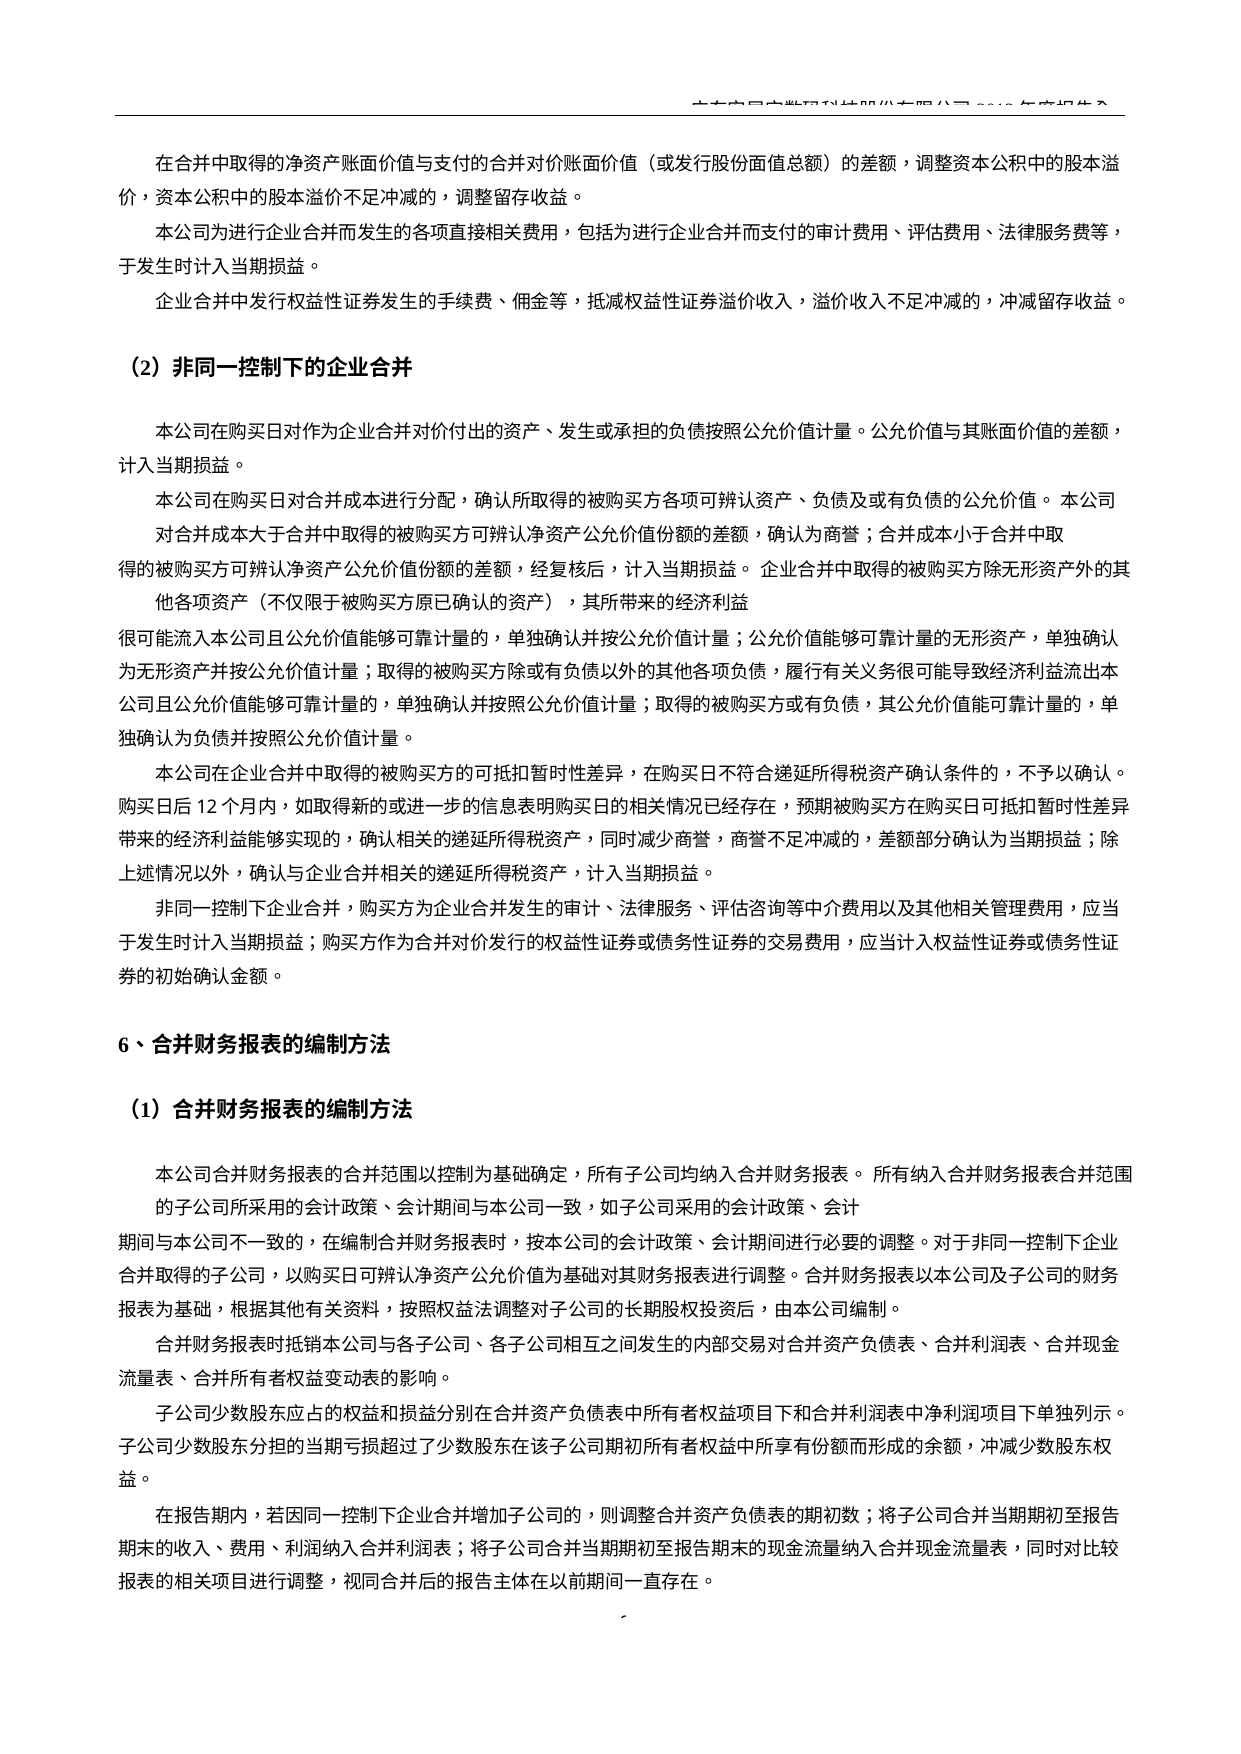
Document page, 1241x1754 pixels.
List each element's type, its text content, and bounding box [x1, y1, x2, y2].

subtitle （1）合并财务报表的编制方法 [118, 1094, 1142, 1123]
text 在报告期内，若因同一控制下企业合并增加子公司的，则调整合并资产负债表的期初数；将子公司合并当期期初至报告 期末的收入、费用、利润纳入合并利润表；将子公司合并当期期初至报告期末的现金流量纳入合并现金流量表，同时对比较 报表的相关项目进行调整，视同合并后的报告主体在以前期间一直存在。 [118, 1502, 1122, 1594]
text 在合并中取得的净资产账面价值与支付的合并对价账面价值（或发行股份面值总额）的差额，调整资本公积中的股本溢 价，资本公积中的股本溢价不足冲减的，调整留存收益。 [118, 150, 1133, 209]
text 本公司为进行企业合并而发生的各项直接相关费用，包括为进行企业合并而支付的审计费用、评估费用、法律服务费等， 于发生时计入当期损益。 [118, 219, 1133, 278]
text 本公司在购买日对作为企业合并对价付出的资产、发生或承担的负债按照公允价值计量。公允价值与其账面价值的差额， 计入当期损益。 [118, 419, 1133, 478]
text 非同一控制下企业合并，购买方为企业合并发生的审计、法律服务、评估咨询等中介费用以及其他相关管理费用，应当 于发生时计入当期损益；购买方作为合并对价发行的权益性证券或债务性证券的交易费用，应当计入权益性证券或债务性证 券的初始确认金额。 [118, 895, 1122, 989]
subtitle 6、合并财务报表的编制方法 [118, 1029, 1142, 1059]
text 很可能流入本公司且公允价值能够可靠计量的，单独确认并按公允价值计量；公允价值能够可靠计量的无形资产，单独确认 为无形资产并按公允价值计量；取得的被购买方除或有负债以外的其他各项负债，履行有关义务很可能导致经济利益流出本 公司且公允价值能够可靠计量的，单独确认并按照公允价值计量；取得的被购买方或有负债，其公允价值能可靠计量的，单 独确认为负债并按照公允价值计量。 [118, 625, 1122, 750]
subtitle （2）非同一控制下的企业合并 [118, 352, 1142, 382]
text 期间与本公司不一致的，在编制合并财务报表时，按本公司的会计政策、会计期间进行必要的调整。对于非同一控制下企业 合并取得的子公司，以购买日可辨认净资产公允价值为基础对其财务报表进行调整。合并财务报表以本公司及子公司的财务 报表为基础，根据其他有关资料，按照权益法调整对子公司的长期股权投资后，由本公司编制。 [118, 1229, 1122, 1322]
text 本公司在企业合并中取得的被购买方的可抵扣暂时性差异，在购买日不符合递延所得税资产确认条件的，不予以确认。 购买日后12个月内，如取得新的或进一步的信息表明购买日的相关情况已经存在，预期被购买方在购买日可抵扣暂时性差异 带来的经济利益能够实现的，确认相关的递延所得税资产，同时减少商誉，商誉不足冲减的，差额部分确认为当期损益；除 上述情况以外，确认与企业合并相关的递延所得税资产，计入当期损益。 [118, 760, 1132, 886]
text 子公司少数股东应占的权益和损益分别在合并资产负债表中所有者权益项目下和合并利润表中净利润项目下单独列示。 子公司少数股东分担的当期亏损超过了少数股东在该子公司期初所有者权益中所享有份额而形成的余额，冲减少数股东权 益。 [118, 1400, 1132, 1492]
text 本公司合并财务报表的合并范围以控制为基础确定，所有子公司均纳入合并财务报表。 所有纳入合并财务报表合并范围的子公司所采用的会计政策、会计期间与本公司一致，如子公司采用的会计政策、会计 [156, 1161, 1133, 1220]
text 得的被购买方可辨认净资产公允价值份额的差额，经复核后，计入当期损益。 企业合并中取得的被购买方除无形资产外的其他各项资产（不仅限于被购买方原已确认的资产），其所带来的经济利益 [118, 556, 1133, 615]
text 本公司在购买日对合并成本进行分配，确认所取得的被购买方各项可辨认资产、负债及或有负债的公允价值。 本公司对合并成本大于合并中取得的被购买方可辨认净资产公允价值份额的差额，确认为商誉；合并成本小于合并中取 [156, 487, 1133, 546]
text 企业合并中发行权益性证券发生的手续费、佣金等，抵减权益性证券溢价收入，溢价收入不足冲减的，冲减留存收益。 [156, 288, 1142, 314]
text 合并财务报表时抵销本公司与各子公司、各子公司相互之间发生的内部交易对合并资产负债表、合并利润表、合并现金 流量表、合并所有者权益变动表的影响。 [118, 1331, 1133, 1390]
